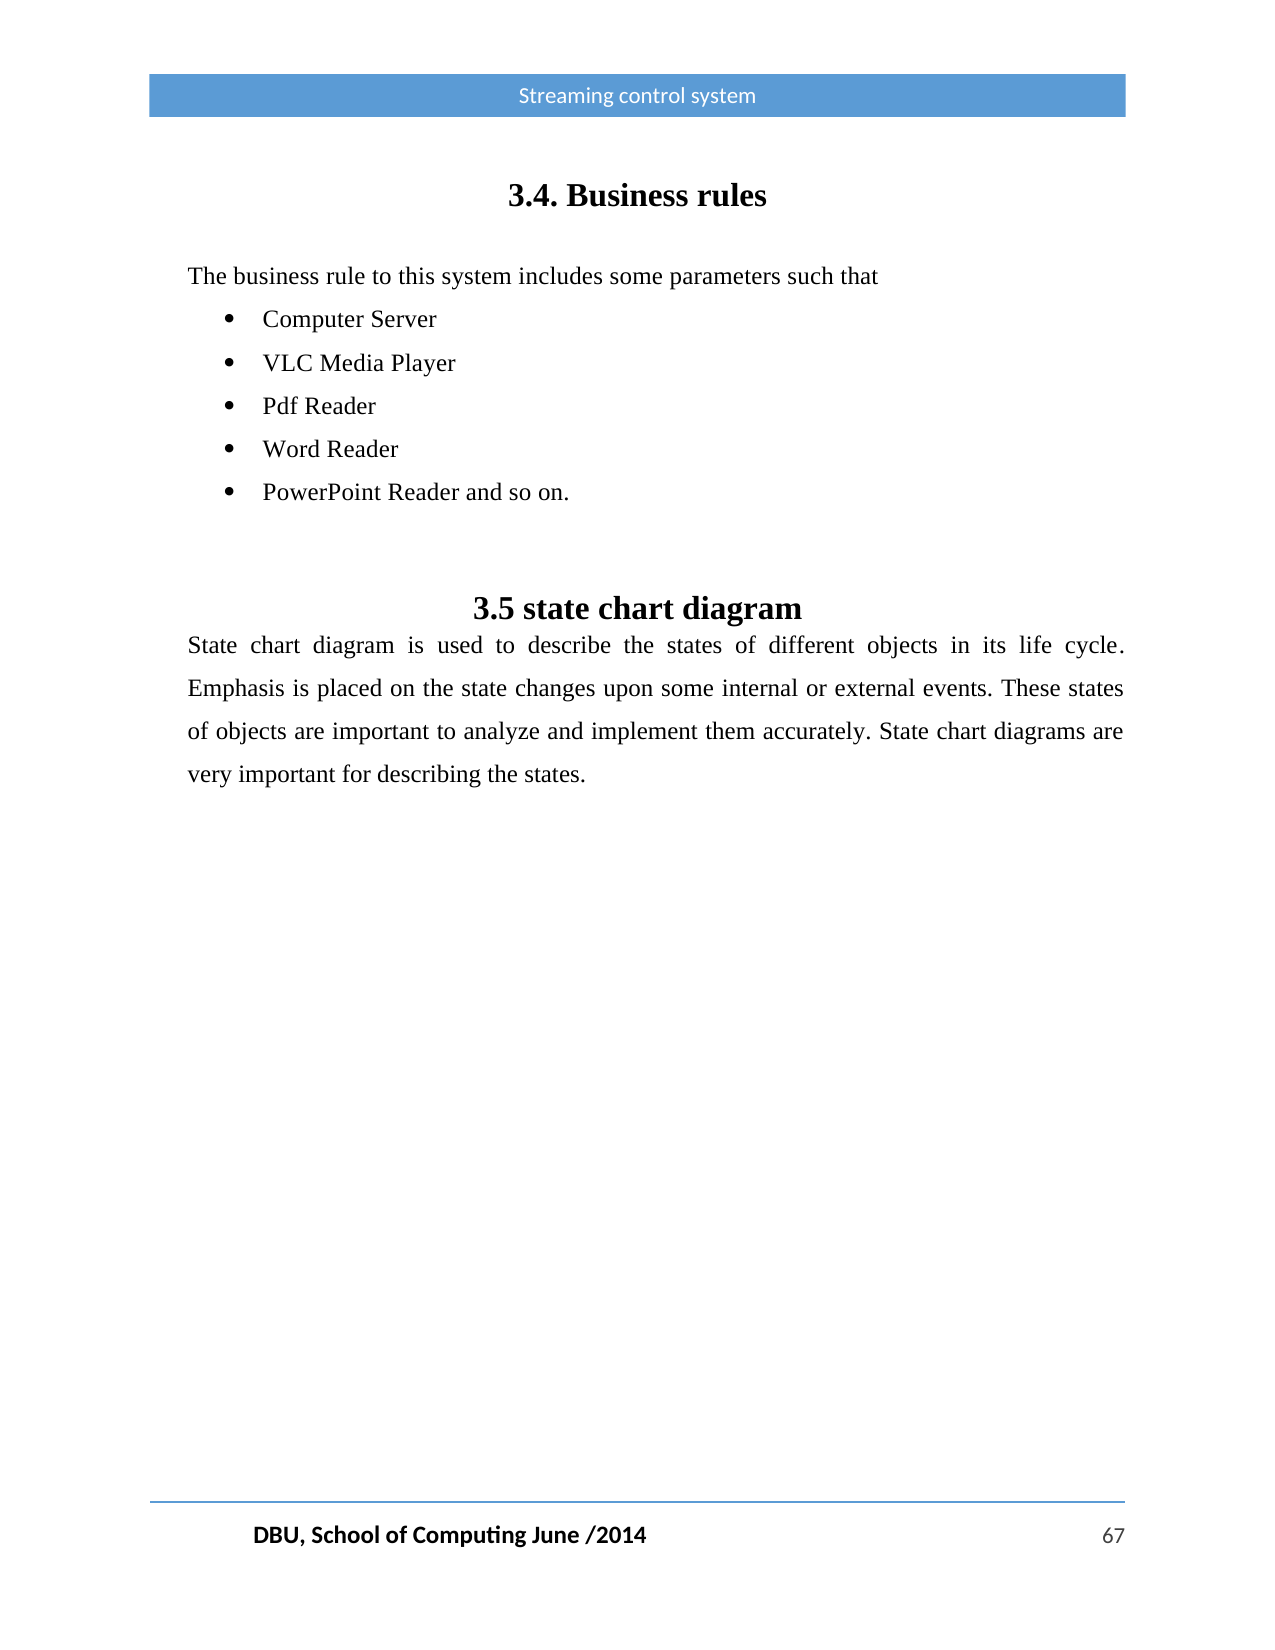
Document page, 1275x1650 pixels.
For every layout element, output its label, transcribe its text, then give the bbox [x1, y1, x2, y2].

list VLC Media Player [225, 348, 1125, 376]
subtitle 3.4. Business rules [150, 175, 1125, 213]
list PowerPoint Reader and so on. [225, 477, 1125, 506]
list Pdf Reader [225, 391, 1125, 419]
list The business rule to this system includes some parameters such that [187, 261, 1125, 290]
list Word Reader [225, 434, 1125, 463]
list State chart diagram is used to describe the states of different objects in its life cycle. Emphasis is placed on the state changes upon some internal or external events. These states of objects are important to analyze and implement them accurately. State chart diagrams are very important for describing the states. [187, 630, 1125, 788]
subtitle 3.5 state chart diagram [150, 588, 1125, 627]
list Computer Server [225, 304, 1125, 333]
